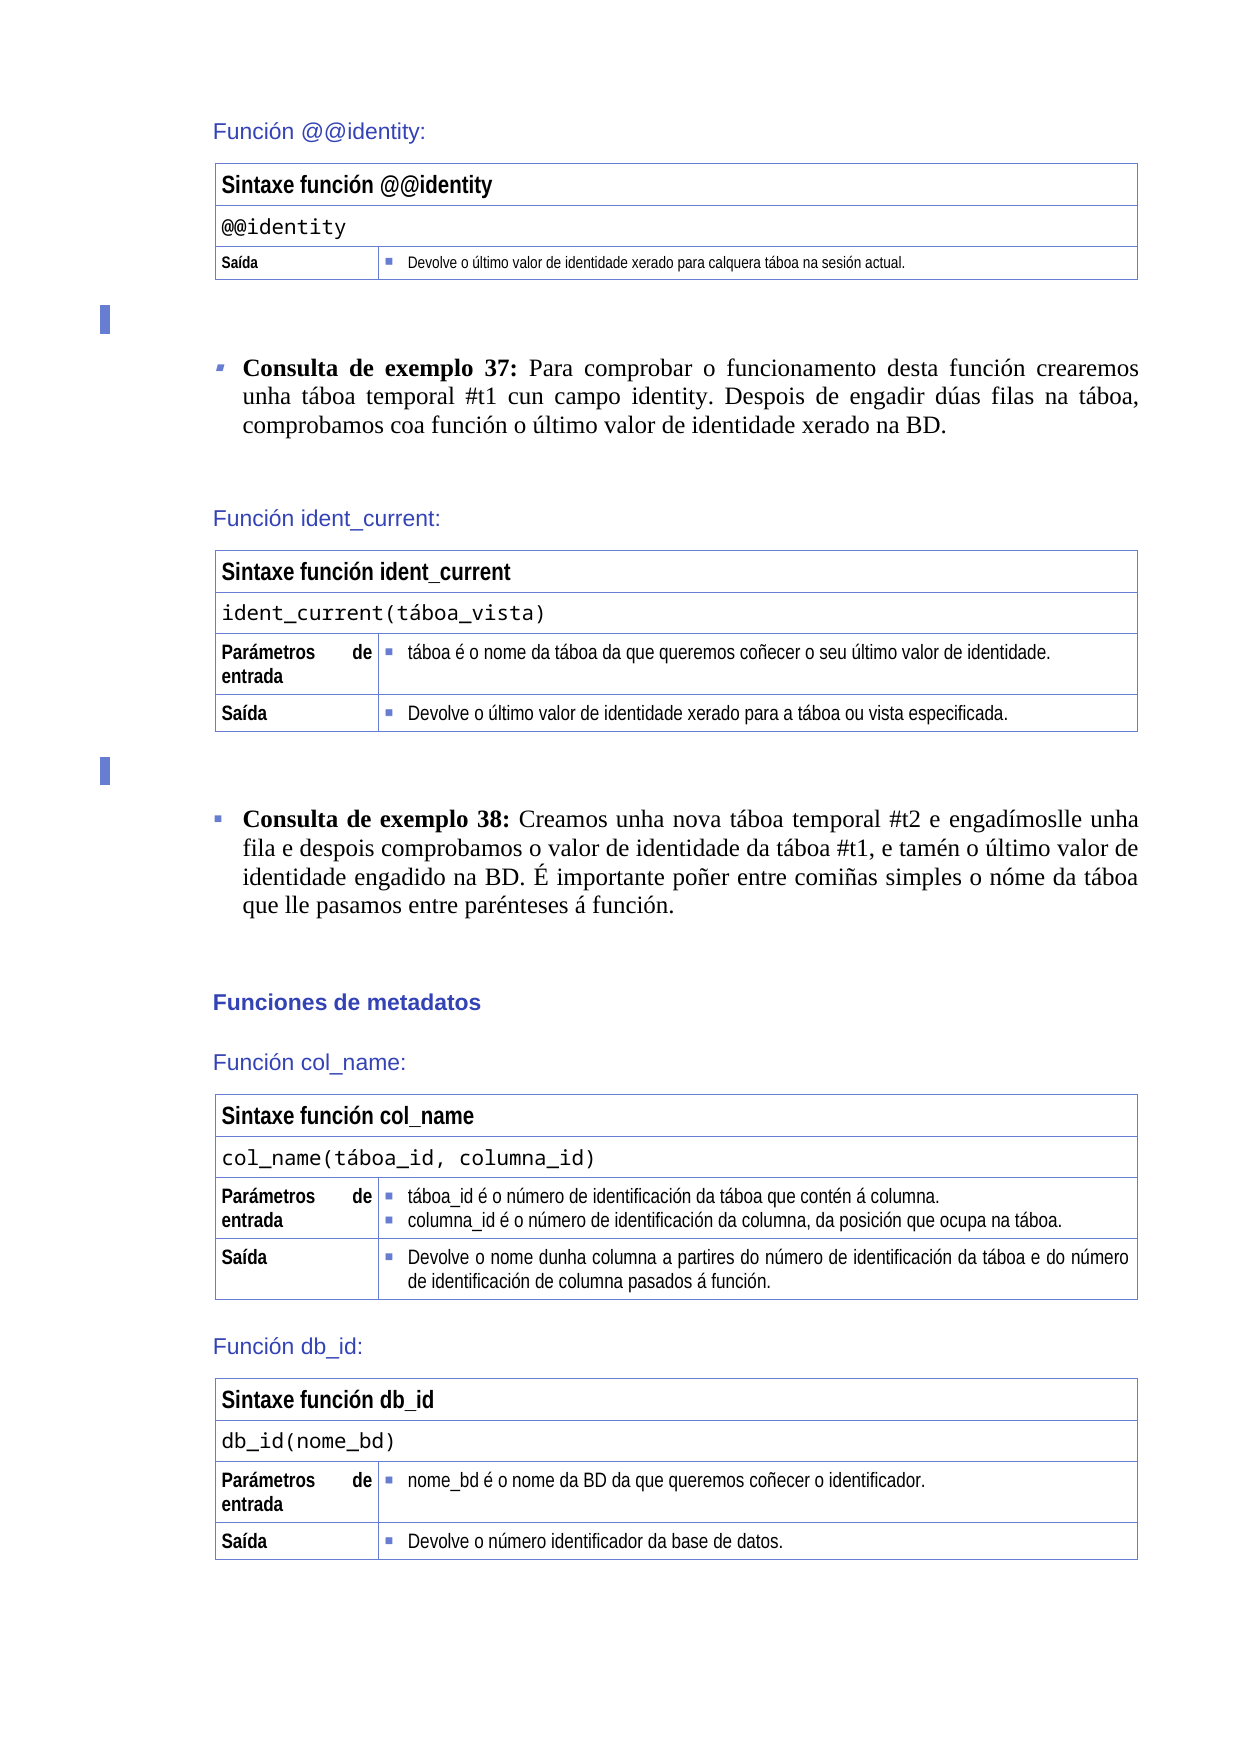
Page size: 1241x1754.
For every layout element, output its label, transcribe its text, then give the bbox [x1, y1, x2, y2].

table_cell táboa_id é o número de identificación da táboa que contén á columna. columna_id é o número de identificación da columna, da posición que ocupa na táboa. [379, 1178, 1137, 1238]
table_cell ident_current(táboa_vista) [216, 593, 1137, 633]
table_cell @@identity [216, 206, 1137, 246]
text Consulta de exemplo 38: Creamos unha nova táboa temporal #t2 e engadímoslle unha fila e despois comprobamos o valor de identidade da táboa #t1, e tamén o último valor de identidade engadido na BD. É importante poñer entre comiñas simples o nóme da táboa que lle pasamos entre parénteses á función. [213, 804, 1140, 919]
table_cell Devolve o nome dunha columna a partires do número de identificación da táboa e do número de identificación de columna pasados á función. [379, 1239, 1137, 1299]
table_cell Devolve o número identificador da base de datos. [379, 1523, 1137, 1559]
table_cell nome_bd é o nome da BD da que queremos coñecer o identificador. [379, 1462, 1137, 1522]
text Función db_id: [213, 1333, 1140, 1359]
table_cell Parámetros de entrada [216, 634, 378, 694]
text Función ident_current: [213, 505, 1140, 531]
table_cell Saída [216, 1239, 378, 1299]
table_cell táboa é o nome da táboa da que queremos coñecer o seu último valor de identidade. [379, 634, 1137, 694]
table_cell Devolve o último valor de identidade xerado para a táboa ou vista especificada. [379, 695, 1137, 731]
table_cell Saída [216, 695, 378, 731]
text Función @@identity: [213, 118, 1140, 144]
table_cell Devolve o último valor de identidade xerado para calquera táboa na sesión actual. [379, 247, 1137, 279]
table_cell Saída [216, 1523, 378, 1559]
text Función col_name: [213, 1049, 1140, 1075]
table_header Sintaxe función @@identity [216, 164, 1137, 205]
table_cell Saída [216, 247, 378, 279]
table_header Sintaxe función col_name [216, 1095, 1137, 1136]
table_cell Parámetros de entrada [216, 1178, 378, 1238]
table_cell col_name(táboa_id, columna_id) [216, 1137, 1137, 1177]
text Consulta de exemplo 37: Para comprobar o funcionamento desta función crearemos unha táboa temporal #t1 cun campo identity. Despois de engadir dúas filas na táboa, comprobamos coa función o último valor de identidade xerado na BD. [213, 353, 1140, 439]
table_cell db_id(nome_bd) [216, 1421, 1137, 1461]
table_cell Parámetros de entrada [216, 1462, 378, 1522]
table_header Sintaxe función ident_current [216, 551, 1137, 592]
table_header Sintaxe función db_id [216, 1379, 1137, 1420]
text Funciones de metadatos [213, 989, 1140, 1016]
